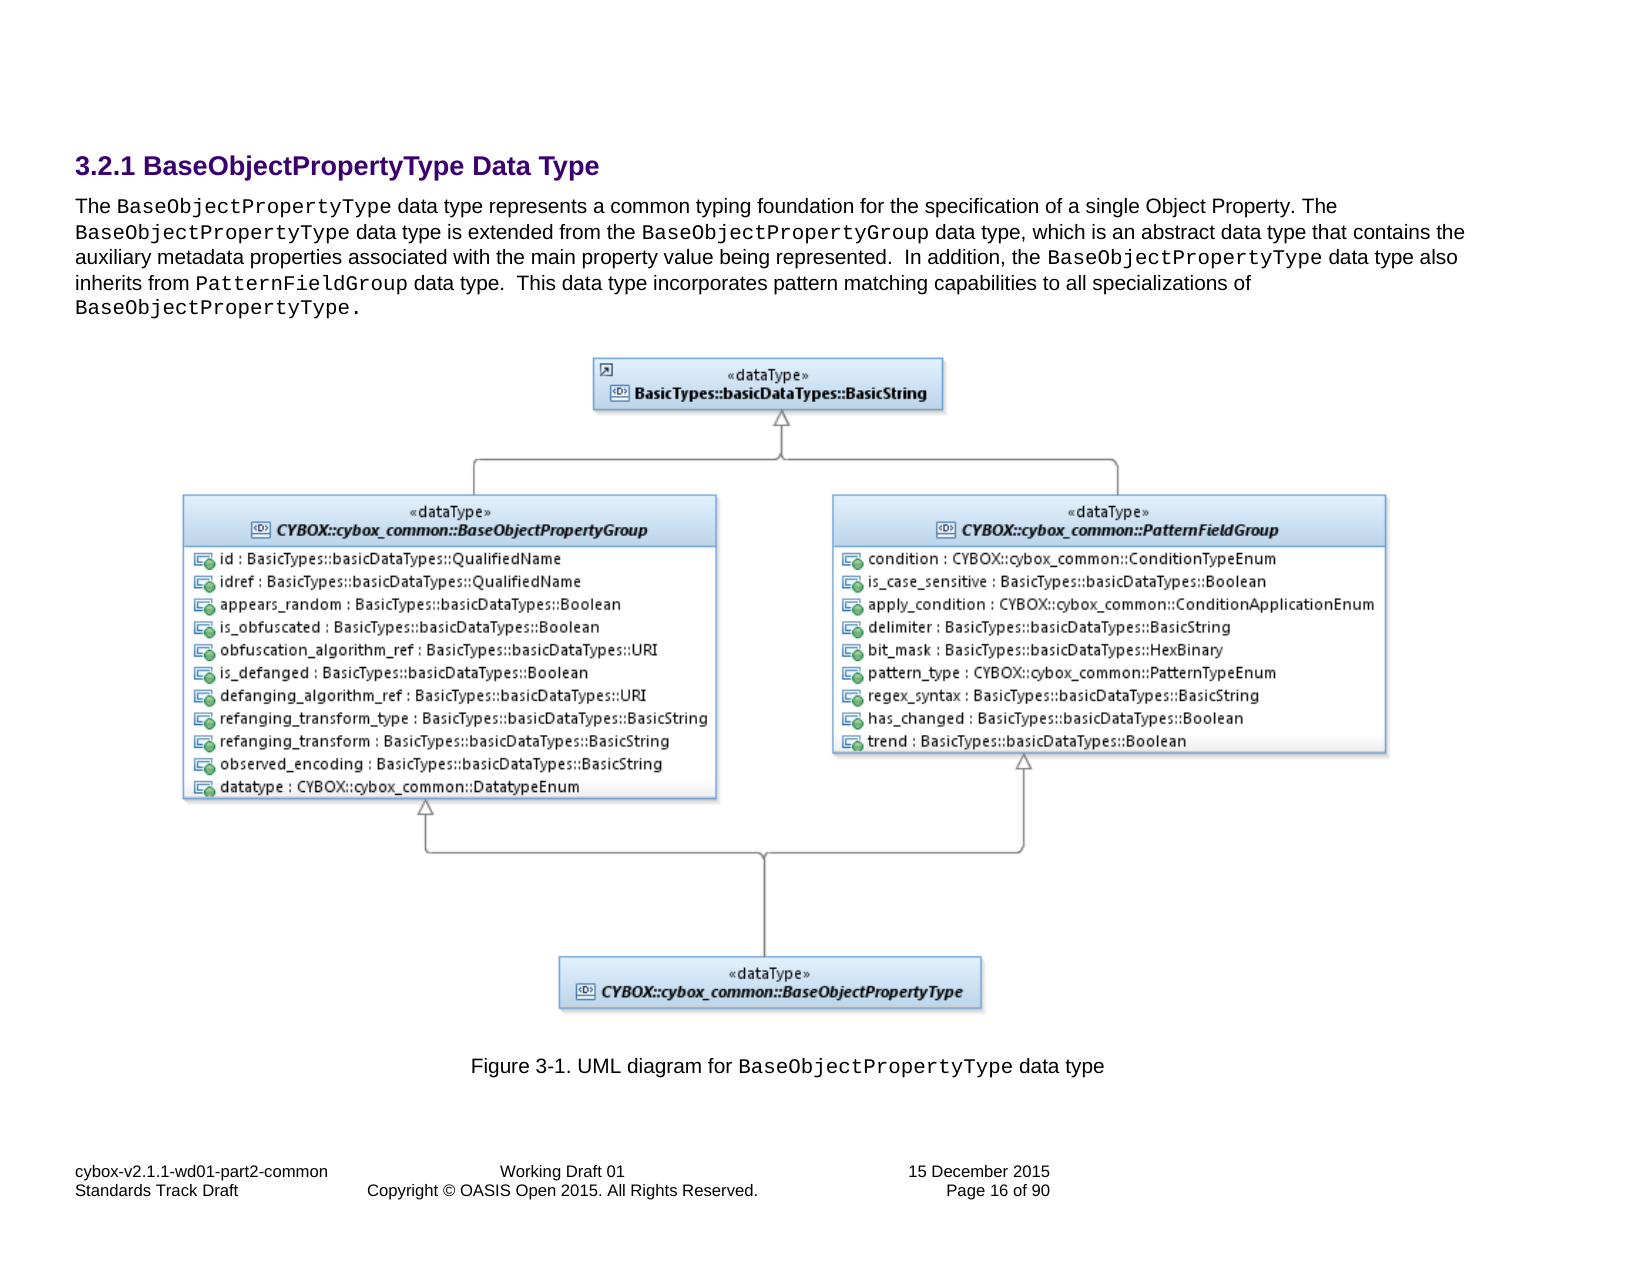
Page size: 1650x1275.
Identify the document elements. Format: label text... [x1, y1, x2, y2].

text The BaseObjectPropertyType data type represents a common typing foundation for the specification of a single Object Property. The BaseObjectPropertyType data type is extended from the BaseObjectPropertyGroup data type, which is an abstract data type that contains the auxiliary metadata properties associated with the main property value being represented. In addition, the BaseObjectPropertyType data type also inherits from PatternFieldGroup data type. This data type incorporates pattern matching capabilities to all specializations of BaseObjectPropertyType. [75, 194, 1500, 321]
subtitle BaseObjectPropertyType Data Type [75, 150, 1500, 181]
picture [170, 345, 1405, 1029]
